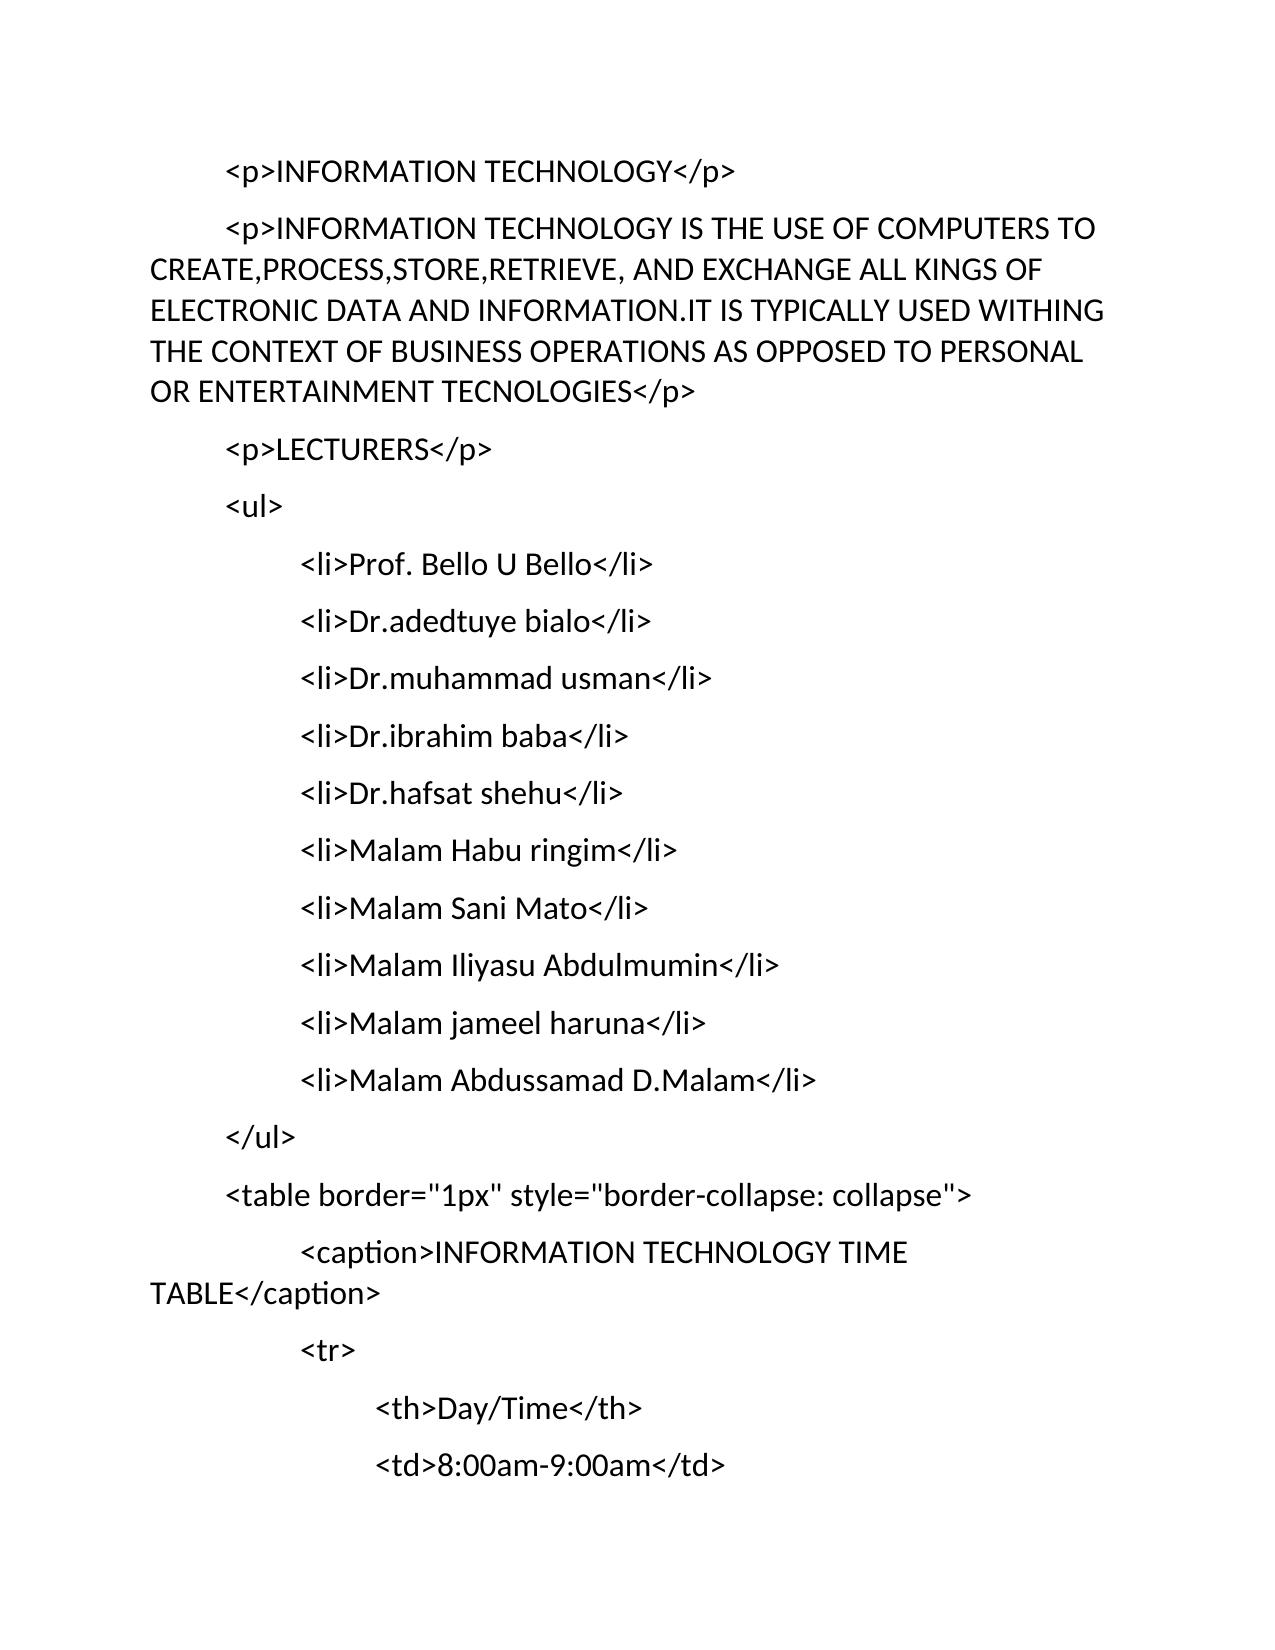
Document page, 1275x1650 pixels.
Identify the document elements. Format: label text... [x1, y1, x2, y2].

text <li>Malam jameel haruna</li> [150, 1002, 1125, 1042]
text <li>Dr.adedtuye bialo</li> [150, 600, 1125, 641]
text <li>Malam Abdussamad D.Malam</li> [150, 1059, 1125, 1100]
text <li>Malam Habu ringim</li> [150, 829, 1125, 870]
text <caption>INFORMATION TECHNOLOGY TIME TABLE</caption> [150, 1231, 1125, 1313]
text <p>INFORMATION TECHNOLOGY</p> [150, 150, 1125, 191]
text <p>LECTURERS</p> [150, 428, 1125, 468]
text <tr> [150, 1329, 1125, 1370]
text <li>Malam Sani Mato</li> [150, 887, 1125, 928]
text <table border="1px" style="border-collapse: collapse"> [150, 1174, 1125, 1214]
text <li>Dr.muhammad usman</li> [150, 657, 1125, 698]
text <li>Prof. Bello U Bello</li> [150, 542, 1125, 583]
text <li>Dr.ibrahim baba</li> [150, 715, 1125, 755]
text <li>Malam Iliyasu Abdulmumin</li> [150, 944, 1125, 985]
text <li>Dr.hafsat shehu</li> [150, 772, 1125, 813]
text <td>8:00am-9:00am</td> [150, 1444, 1125, 1485]
text <p>INFORMATION TECHNOLOGY IS THE USE OF COMPUTERS TO CREATE,PROCESS,STORE,RETRIEVE, AND EXCHANGE ALL KINGS OF ELECTRONIC DATA AND INFORMATION.IT IS TYPICALLY USED WITHING THE CONTEXT OF BUSINESS OPERATIONS AS OPPOSED TO PERSONAL OR ENTERTAINMENT TECNOLOGIES</p> [150, 207, 1125, 411]
text <th>Day/Time</th> [150, 1387, 1125, 1427]
text <ul> [150, 485, 1125, 526]
text </ul> [150, 1116, 1125, 1157]
